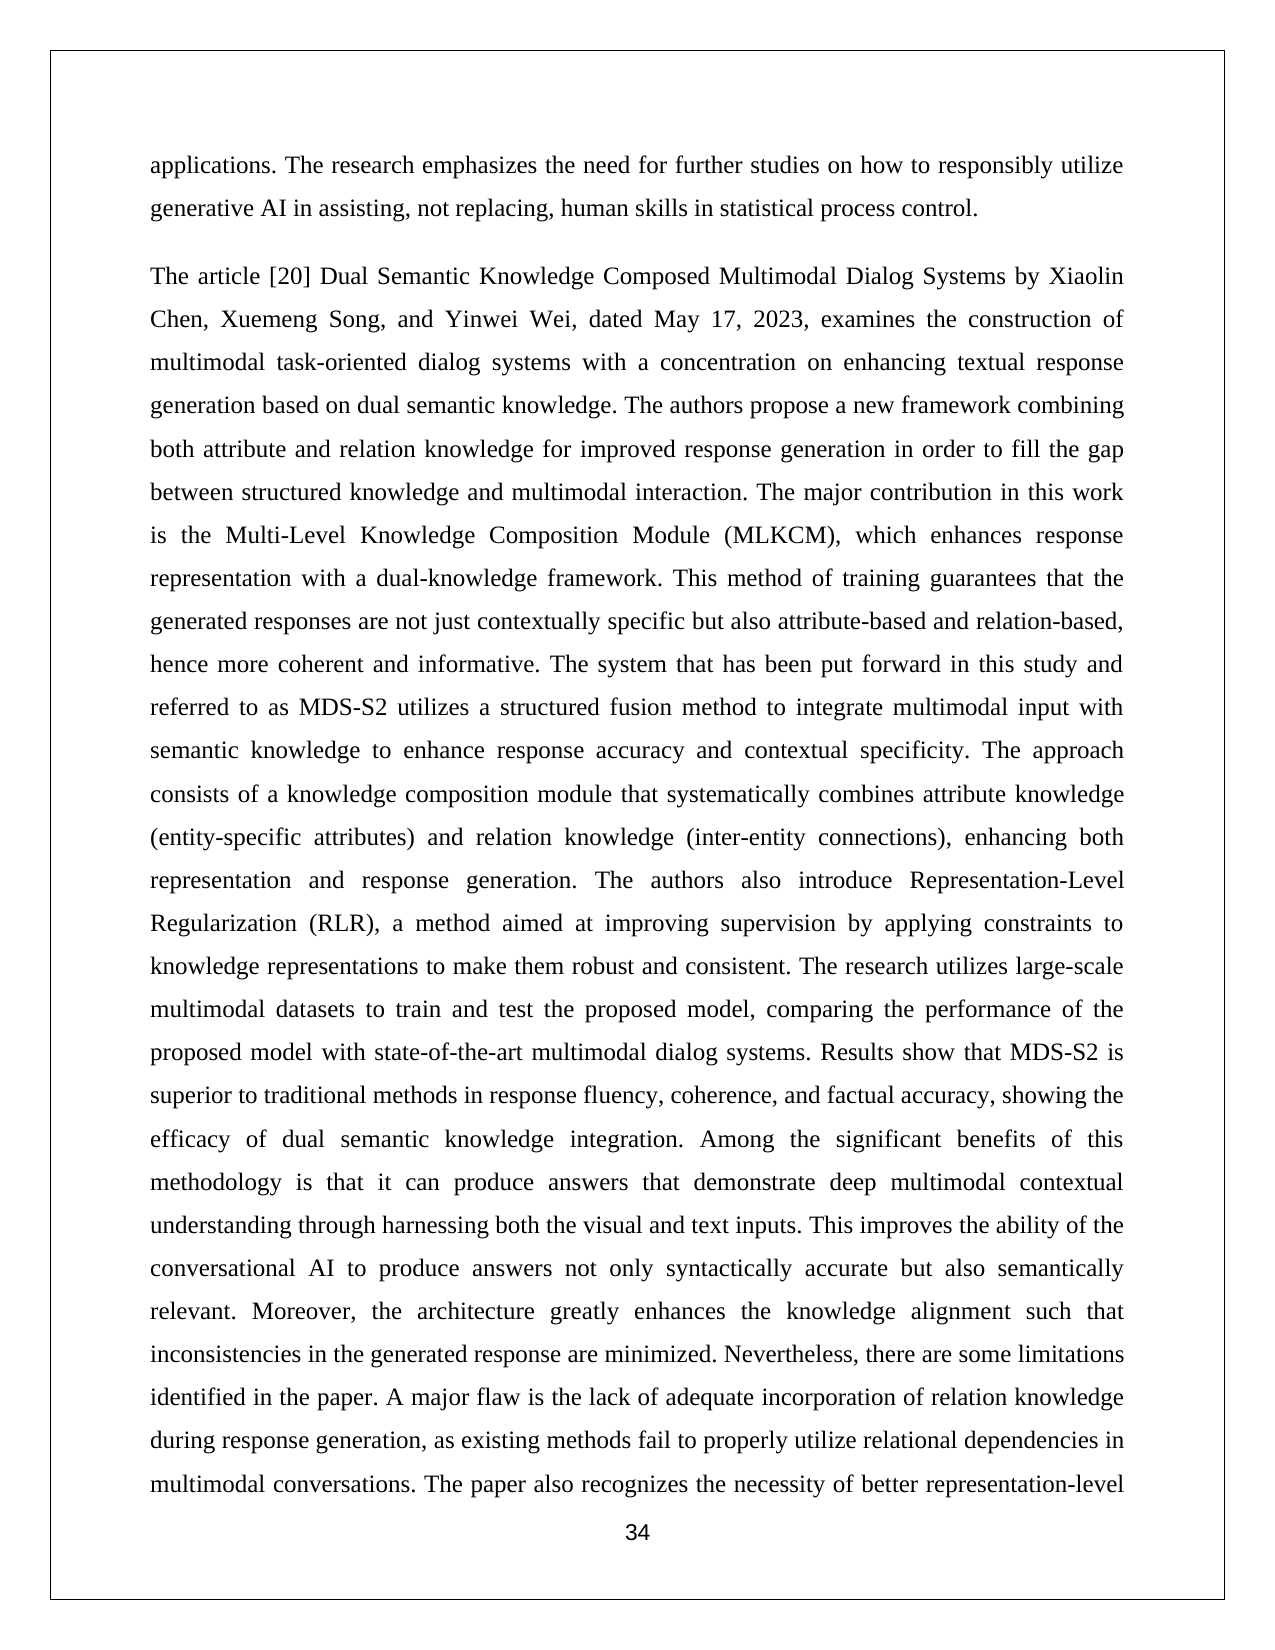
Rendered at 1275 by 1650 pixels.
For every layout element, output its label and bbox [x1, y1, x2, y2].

text [150, 261, 1125, 1497]
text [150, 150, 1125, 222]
